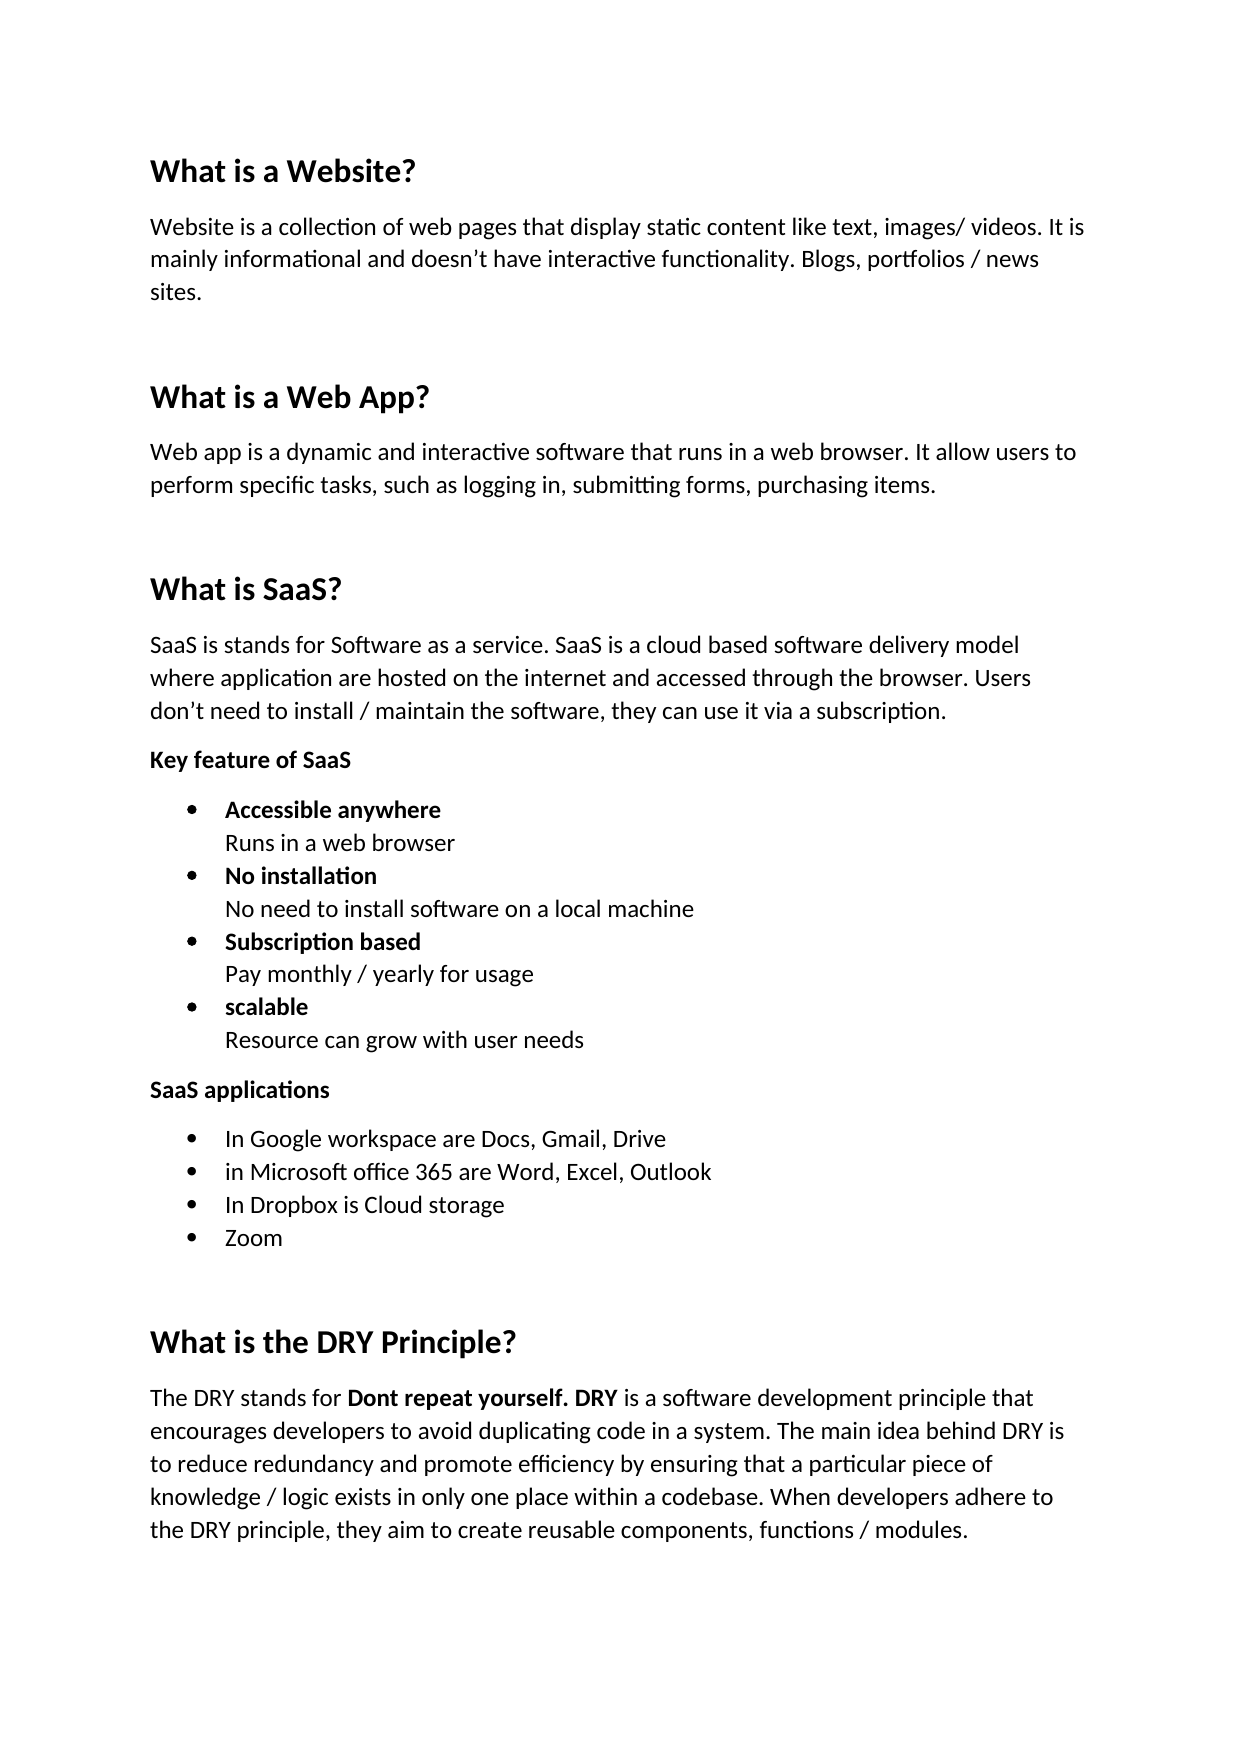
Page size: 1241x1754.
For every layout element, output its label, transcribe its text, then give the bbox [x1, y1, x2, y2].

list No installation [187, 860, 1090, 890]
list in Microsoft office 365 are Word, Excel, Outlook [187, 1156, 1090, 1187]
list Zoom [187, 1222, 1090, 1253]
list In Dropbox is Cloud storage [187, 1189, 1090, 1220]
text Key feature of SaaS [150, 744, 1090, 775]
list In Google workspace are Docs, Gmail, Drive [187, 1123, 1090, 1154]
text What is a Web App? [150, 376, 1090, 416]
text SaaS applications [150, 1074, 1090, 1104]
text Website is a collection of web pages that display static content like text, images/ videos. It is mainly informational and doesn’t have interactive functionality. Blogs, portfolios / news sites. [150, 211, 1090, 307]
list No need to install software on a local machine [225, 893, 1090, 923]
list Pay monthly / yearly for usage [225, 958, 1090, 989]
text SaaS is stands for Software as a service. SaaS is a cloud based software delivery model where application are hosted on the internet and accessed through the browser. Users don’t need to install / maintain the software, they can use it via a subscription. [150, 629, 1090, 725]
text What is a Website? [150, 150, 1090, 191]
list Runs in a web browser [225, 827, 1090, 857]
text Web app is a dynamic and interactive software that runs in a web browser. It allow users to perform specific tasks, such as logging in, submitting forms, purchasing items. [150, 436, 1090, 500]
list Subscription based [187, 926, 1090, 956]
list Accessible anywhere [187, 794, 1090, 824]
text What is the DRY Principle? [150, 1321, 1090, 1362]
list scalable [187, 991, 1090, 1022]
text The DRY stands for Dont repeat yourself. DRY is a software development principle that encourages developers to avoid duplicating code in a system. The main idea behind DRY is to reduce redundancy and promote efficiency by ensuring that a particular piece of knowledge / logic exists in only one place within a codebase. When developers adhere to the DRY principle, they aim to create reusable components, functions / modules. [150, 1382, 1090, 1544]
list Resource can grow with user needs [225, 1024, 1090, 1055]
text What is SaaS? [150, 568, 1090, 609]
